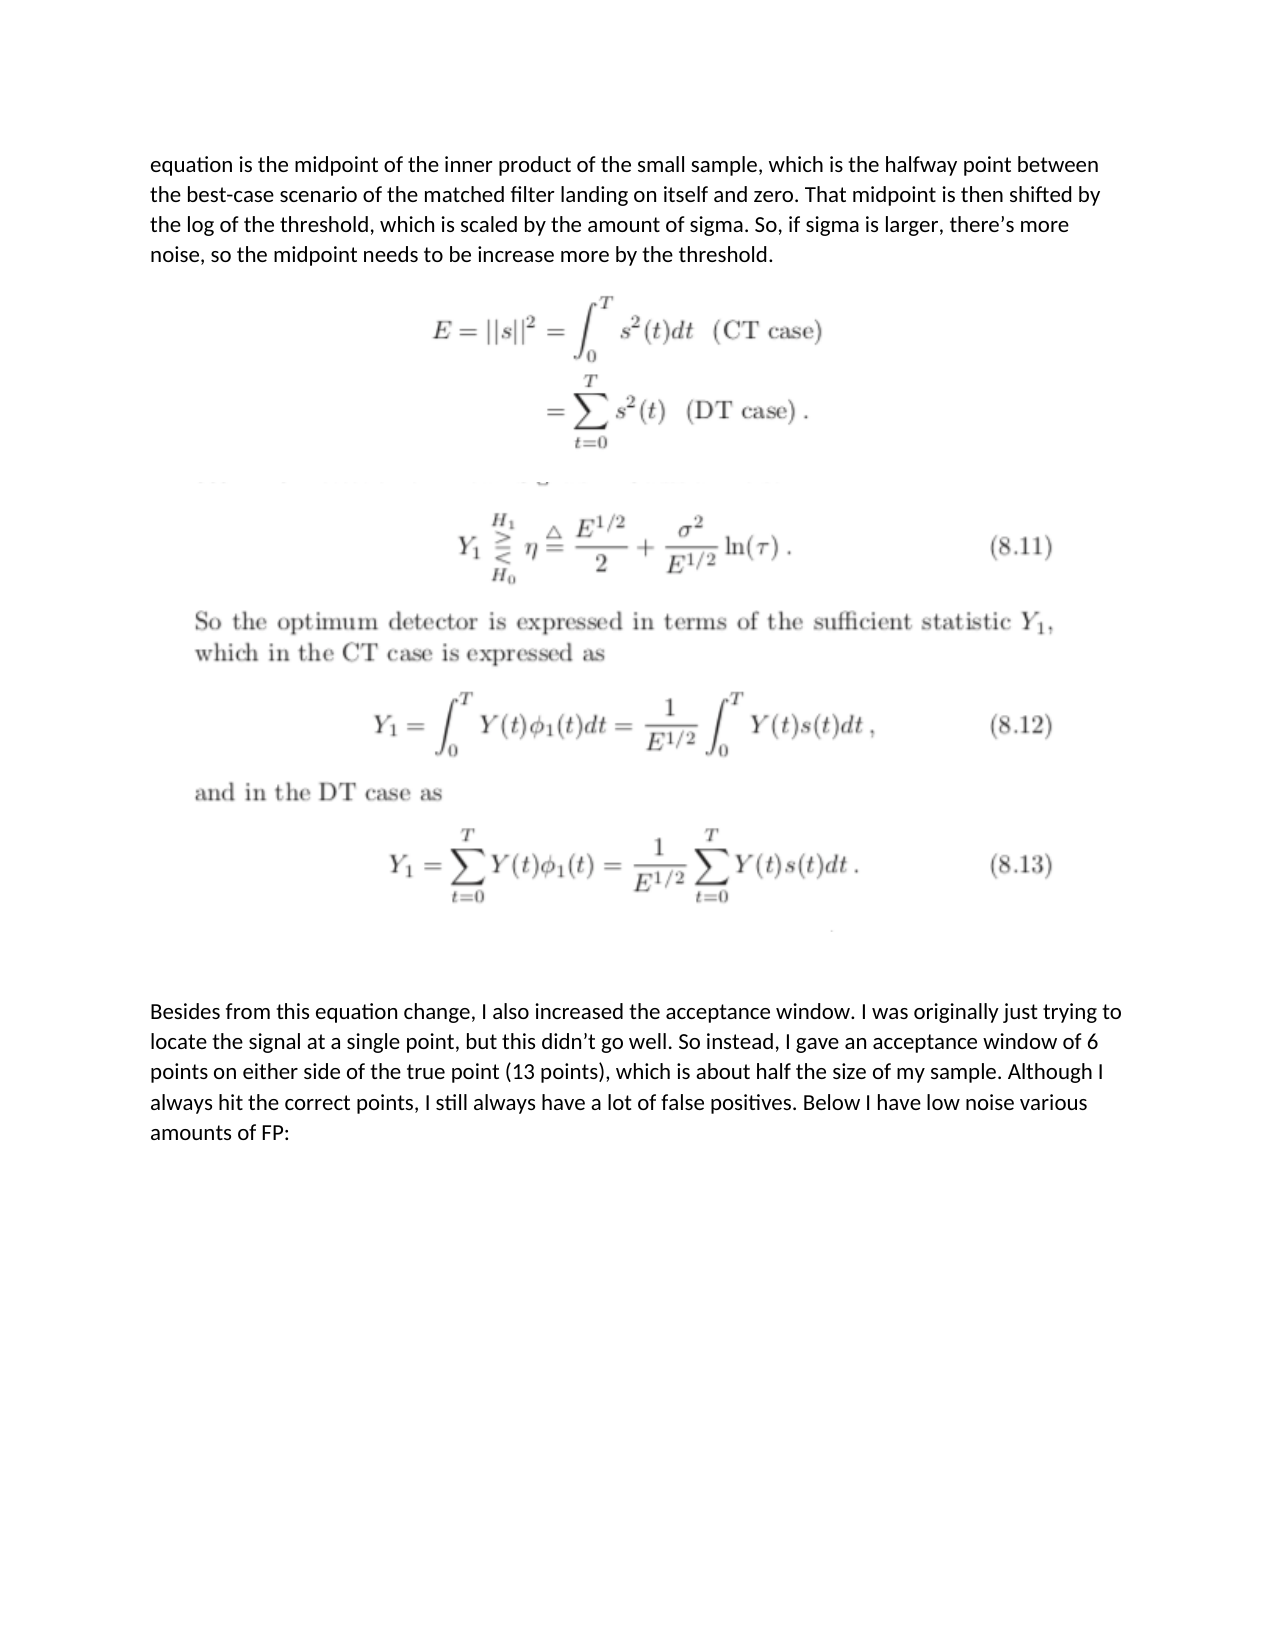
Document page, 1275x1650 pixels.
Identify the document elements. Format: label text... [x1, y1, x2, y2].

text Besides from this equation change, I also increased the acceptance window. I was originally just trying to locate the signal at a single point, but this didn’t go well. So instead, I gave an acceptance window of 6 points on either side of the true point (13 points), which is about half the size of my sample. Although I always hit the correct points, I still always have a lot of false positives. Below I have low noise various amounts of FP: [150, 997, 1125, 1146]
picture [413, 287, 862, 464]
picture [190, 482, 1086, 932]
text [150, 150, 1125, 269]
